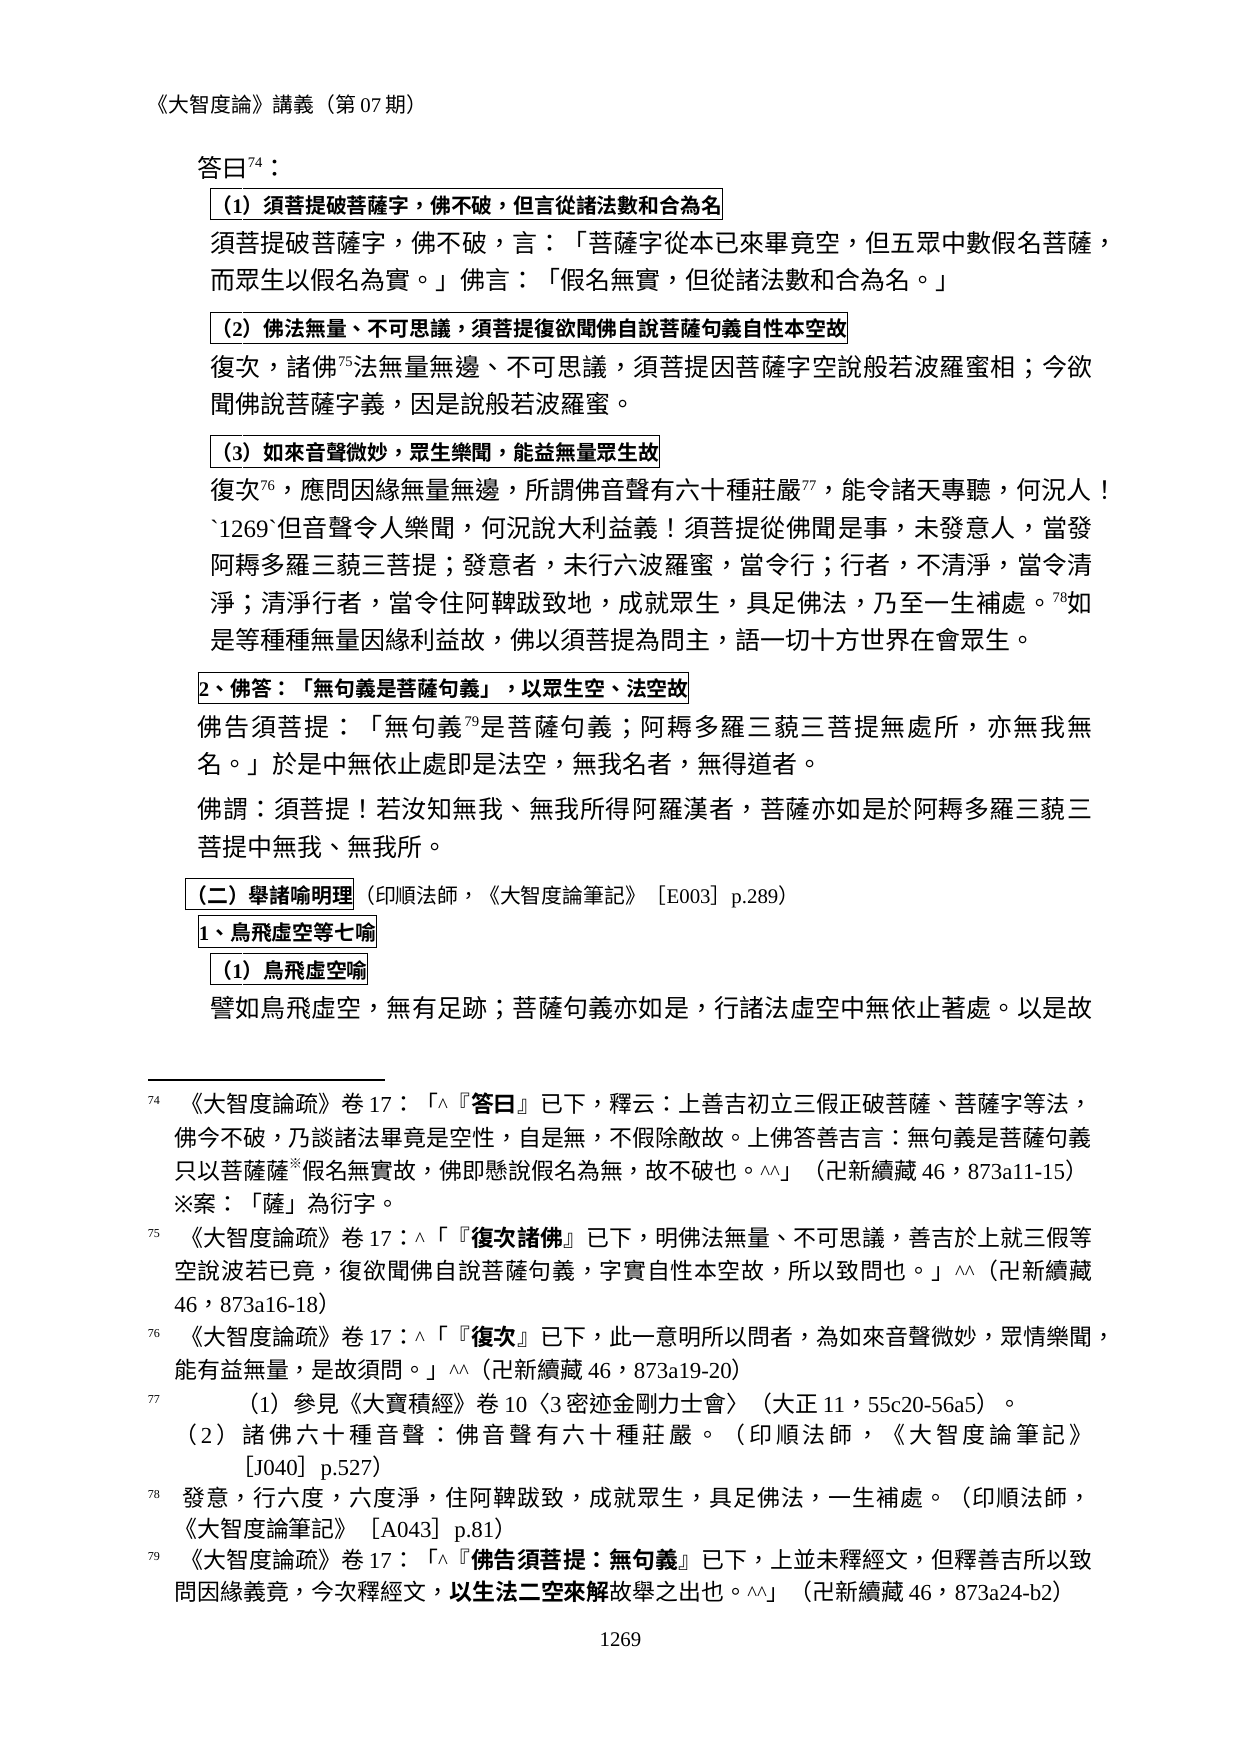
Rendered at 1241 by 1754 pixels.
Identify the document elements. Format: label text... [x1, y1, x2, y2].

text 復次，應問因緣無量無邊，所謂佛音聲有六十種莊嚴，能令諸天專聽，何況人！`1269`但音聲令人樂聞，何況說大利益義！須菩提從佛聞是事，未發意人，當發阿耨多羅三藐三菩提；發意者，未行六波羅蜜，當令行；行者，不清淨，當令清淨；清淨行者，當令住阿鞞跋致地，成就眾生，具足佛法，乃至一生補處。如是等種種無量因緣利益故，佛以須菩提為問主，語一切十方世界在會眾生。 [210, 470, 1092, 658]
text 1、鳥飛虛空等七喻 [198, 913, 1092, 950]
text 佛告須菩提：「無句義是菩薩句義；阿耨多羅三藐三菩提無處所，亦無我無名。」於是中無依止處即是法空，無我名者，無得道者。 [198, 706, 1092, 781]
text 譬如鳥飛虛空，無有足跡；菩薩句義亦如是，行諸法虛空中無依止著處。以是故言「無菩薩句義」。 [210, 988, 1092, 1025]
text 佛謂：須菩提！若汝知無我、無我所得阿羅漢者，菩薩亦如是於阿耨多羅三藐三菩提中無我、無我所。 [198, 789, 1092, 864]
text 2、佛答：「無句義是菩薩句義」，以眾生空、法空故 [198, 669, 1092, 706]
text 答曰： [198, 148, 1092, 185]
text （二）舉諸喻明理（印順法師，《大智度論筆記》［E003］p.289） [185, 875, 1092, 913]
text （1）鳥飛虛空喻 [210, 950, 1092, 988]
text 須菩提破菩薩字，佛不破，言：「菩薩字從本已來畢竟空，但五眾中數假名菩薩，而眾生以假名為實。」佛言：「假名無實，但從諸法數和合為名。」 [210, 223, 1092, 298]
text 復次，諸佛法無量無邊、不可思議，須菩提因菩薩字空說般若波羅蜜相；今欲聞佛說菩薩字義，因是說般若波羅蜜。 [210, 346, 1092, 421]
text （2）佛法無量、不可思議，須菩提復欲聞佛自說菩薩句義自性本空故 [210, 309, 1092, 346]
text （3）如來音聲微妙，眾生樂聞，能益無量眾生故 [210, 433, 1092, 470]
text （1）須菩提破菩薩字，佛不破，但言從諸法數和合為名 [210, 185, 1092, 223]
